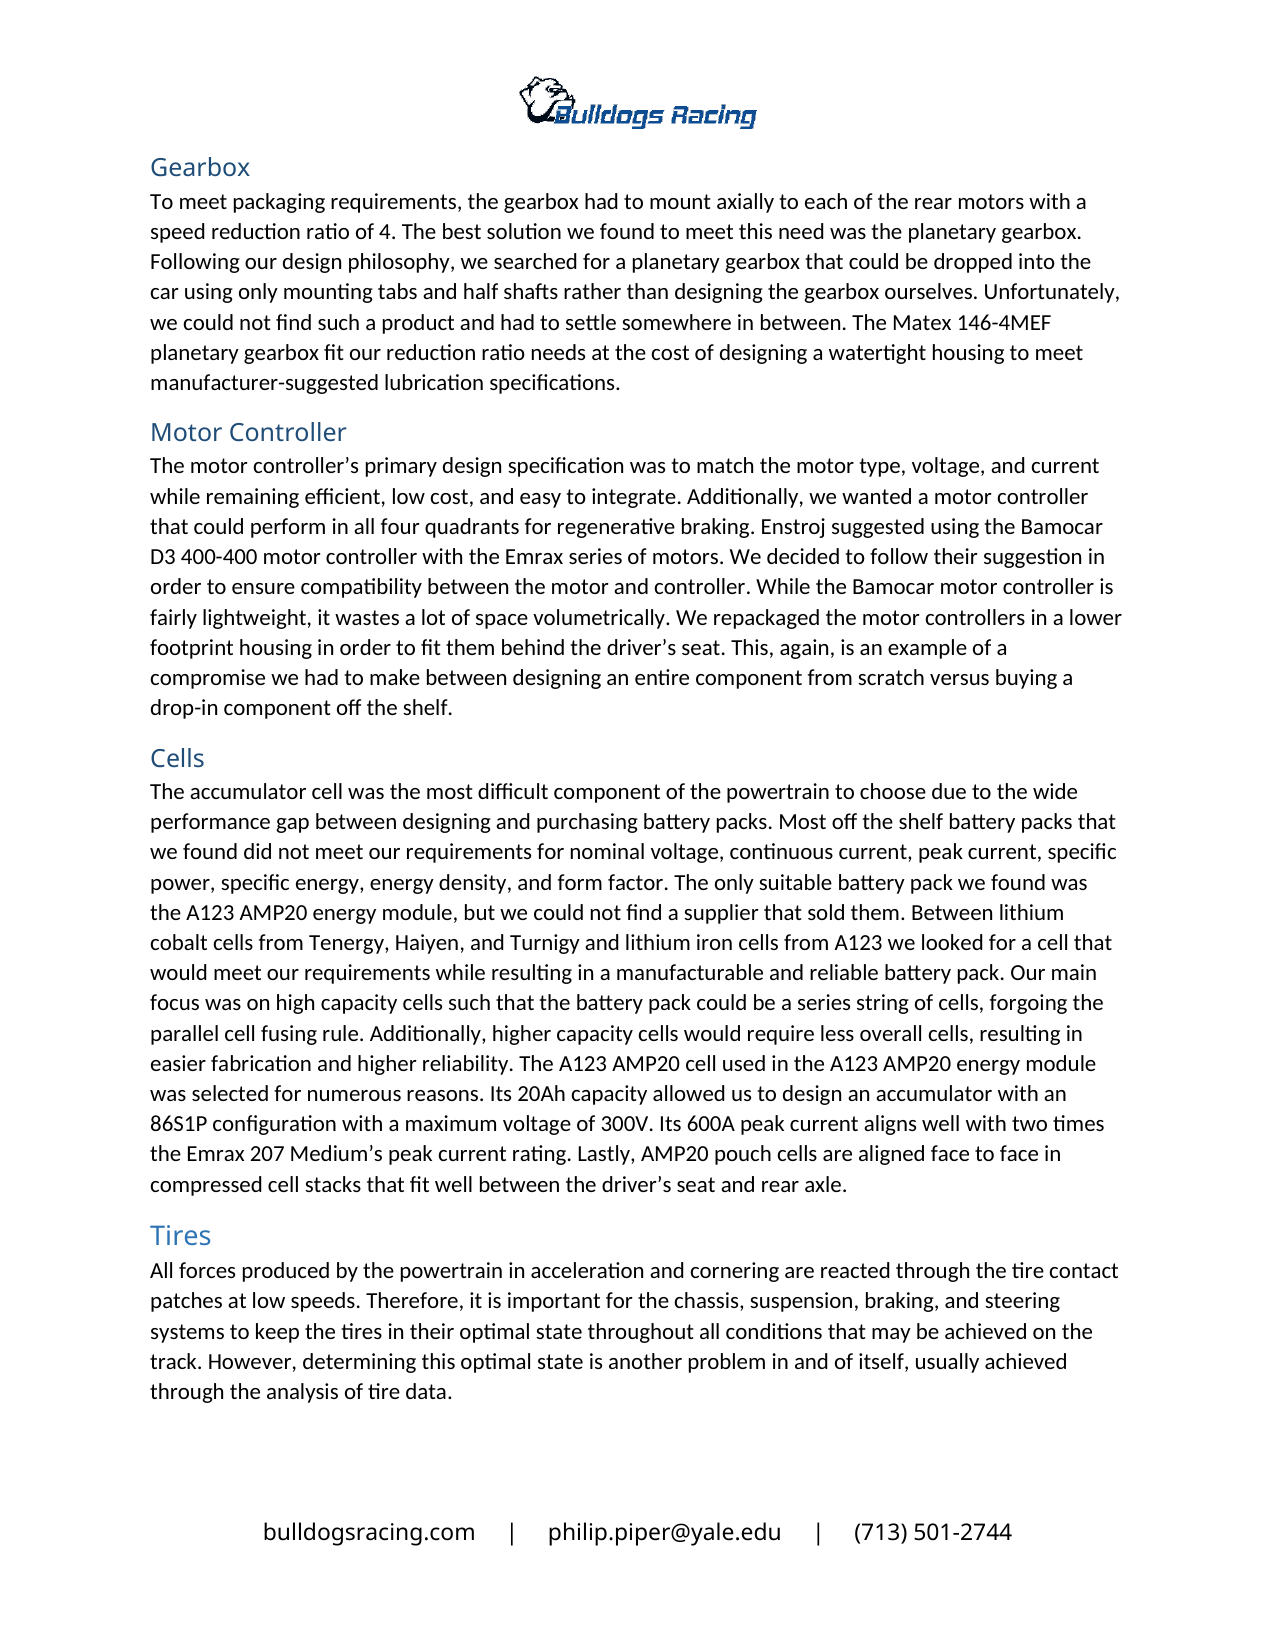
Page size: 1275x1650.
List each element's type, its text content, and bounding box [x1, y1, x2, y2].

picture [517, 75, 758, 131]
subtitle Gearbox [150, 150, 1125, 184]
subtitle Motor Controller [150, 415, 1125, 449]
subtitle Cells [150, 740, 1125, 774]
text All forces produced by the powertrain in acceleration and cornering are reacted through the tire contact patches at low speeds. Therefore, it is important for the chassis, suspension, braking, and steering systems to keep the tires in their optimal state throughout all conditions that may be achieved on the track. However, determining this optimal state is another problem in and of itself, usually achieved through the analysis of tire data. [150, 1256, 1125, 1405]
text The motor controller’s primary design specification was to match the motor type, voltage, and current while remaining efficient, low cost, and easy to integrate. Additionally, we wanted a motor controller that could perform in all four quadrants for regenerative braking. Enstroj suggested using the Bamocar D3 400-400 motor controller with the Emrax series of motors. We decided to follow their suggestion in order to ensure compatibility between the motor and controller. While the Bamocar motor controller is fairly lightweight, it wastes a lot of space volumetrically. We repackaged the motor controllers in a lower footprint housing in order to fit them behind the driver’s seat. This, again, is an example of a compromise we had to make between designing an entire component from scratch versus buying a drop-in component off the shelf. [150, 452, 1125, 721]
text To meet packaging requirements, the gearbox had to mount axially to each of the rear motors with a speed reduction ratio of 4. The best solution we found to meet this need was the planetary gearbox. Following our design philosophy, we searched for a planetary gearbox that could be dropped into the car using only mounting tabs and half shafts rather than designing the gearbox ourselves. Unfortunately, we could not find such a product and had to settle somewhere in between. The Matex 146-4MEF planetary gearbox fit our reduction ratio needs at the cost of designing a watertight housing to meet manufacturer-suggested lubrication specifications. [150, 187, 1125, 396]
subtitle Tires [150, 1217, 1125, 1253]
text The accumulator cell was the most difficult component of the powertrain to choose due to the wide performance gap between designing and purchasing battery packs. Most off the shelf battery packs that we found did not meet our requirements for nominal voltage, continuous current, peak current, specific power, specific energy, energy density, and form factor. The only suitable battery pack we found was the A123 AMP20 energy module, but we could not find a supplier that sold them. Between lithium cobalt cells from Tenergy, Haiyen, and Turnigy and lithium iron cells from A123 we looked for a cell that would meet our requirements while resulting in a manufacturable and reliable battery pack. Our main focus was on high capacity cells such that the battery pack could be a series string of cells, forgoing the parallel cell fusing rule. Additionally, higher capacity cells would require less overall cells, resulting in easier fabrication and higher reliability. The A123 AMP20 cell used in the A123 AMP20 energy module was selected for numerous reasons. Its 20Ah capacity allowed us to design an accumulator with an 86S1P configuration with a maximum voltage of 300V. Its 600A peak current aligns well with two times the Emrax 207 Medium’s peak current rating. Lastly, AMP20 pouch cells are aligned face to face in compressed cell stacks that fit well between the driver’s seat and rear axle. [150, 777, 1125, 1198]
